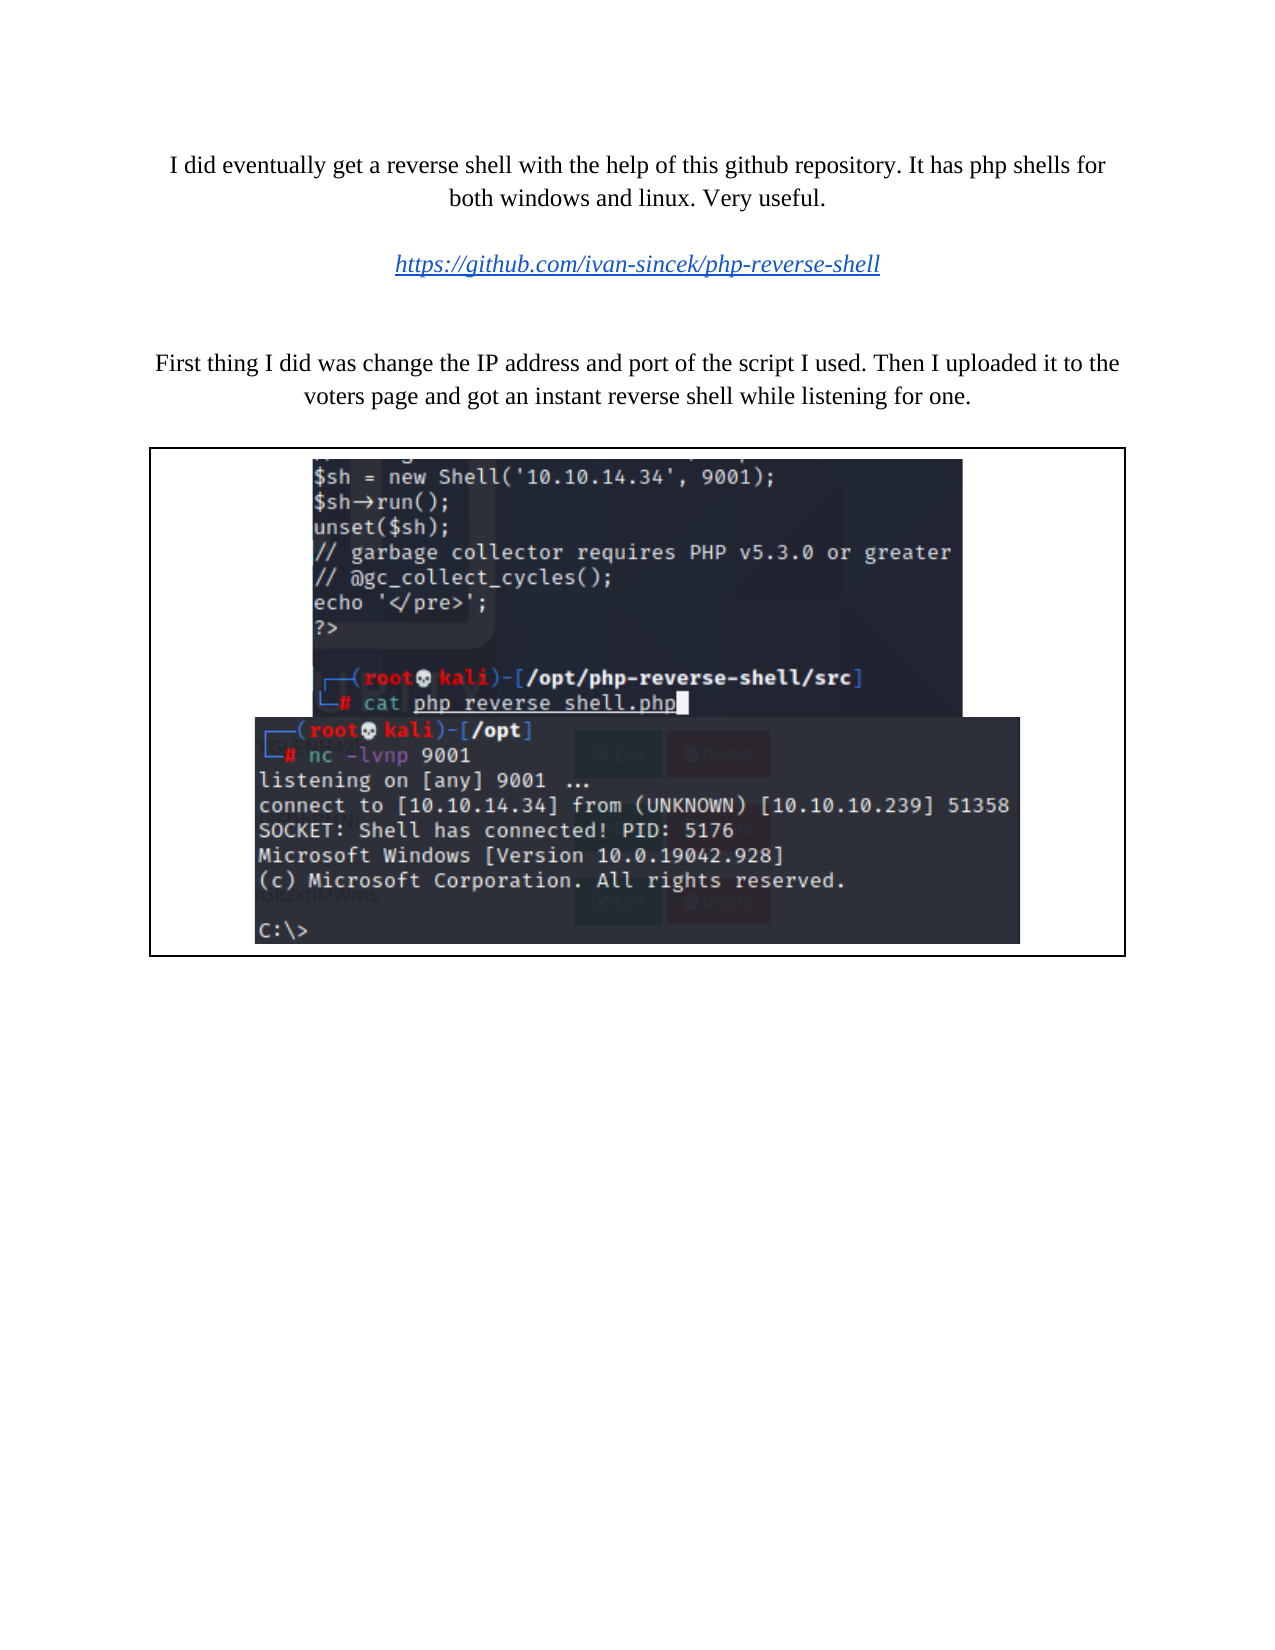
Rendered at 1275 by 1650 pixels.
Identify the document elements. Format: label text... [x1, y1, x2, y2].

table_header [151, 449, 1124, 954]
picture [254, 459, 1021, 944]
text https://github.com/ivan-sincek/php-reverse-shell [150, 249, 1125, 278]
text I did eventually get a reverse shell with the help of this github repository. It has php shells for both windows and linux. Very useful. [150, 150, 1125, 212]
text First thing I did was change the IP address and port of the script I used. Then I uploaded it to the voters page and got an instant reverse shell while listening for one. [150, 348, 1125, 410]
